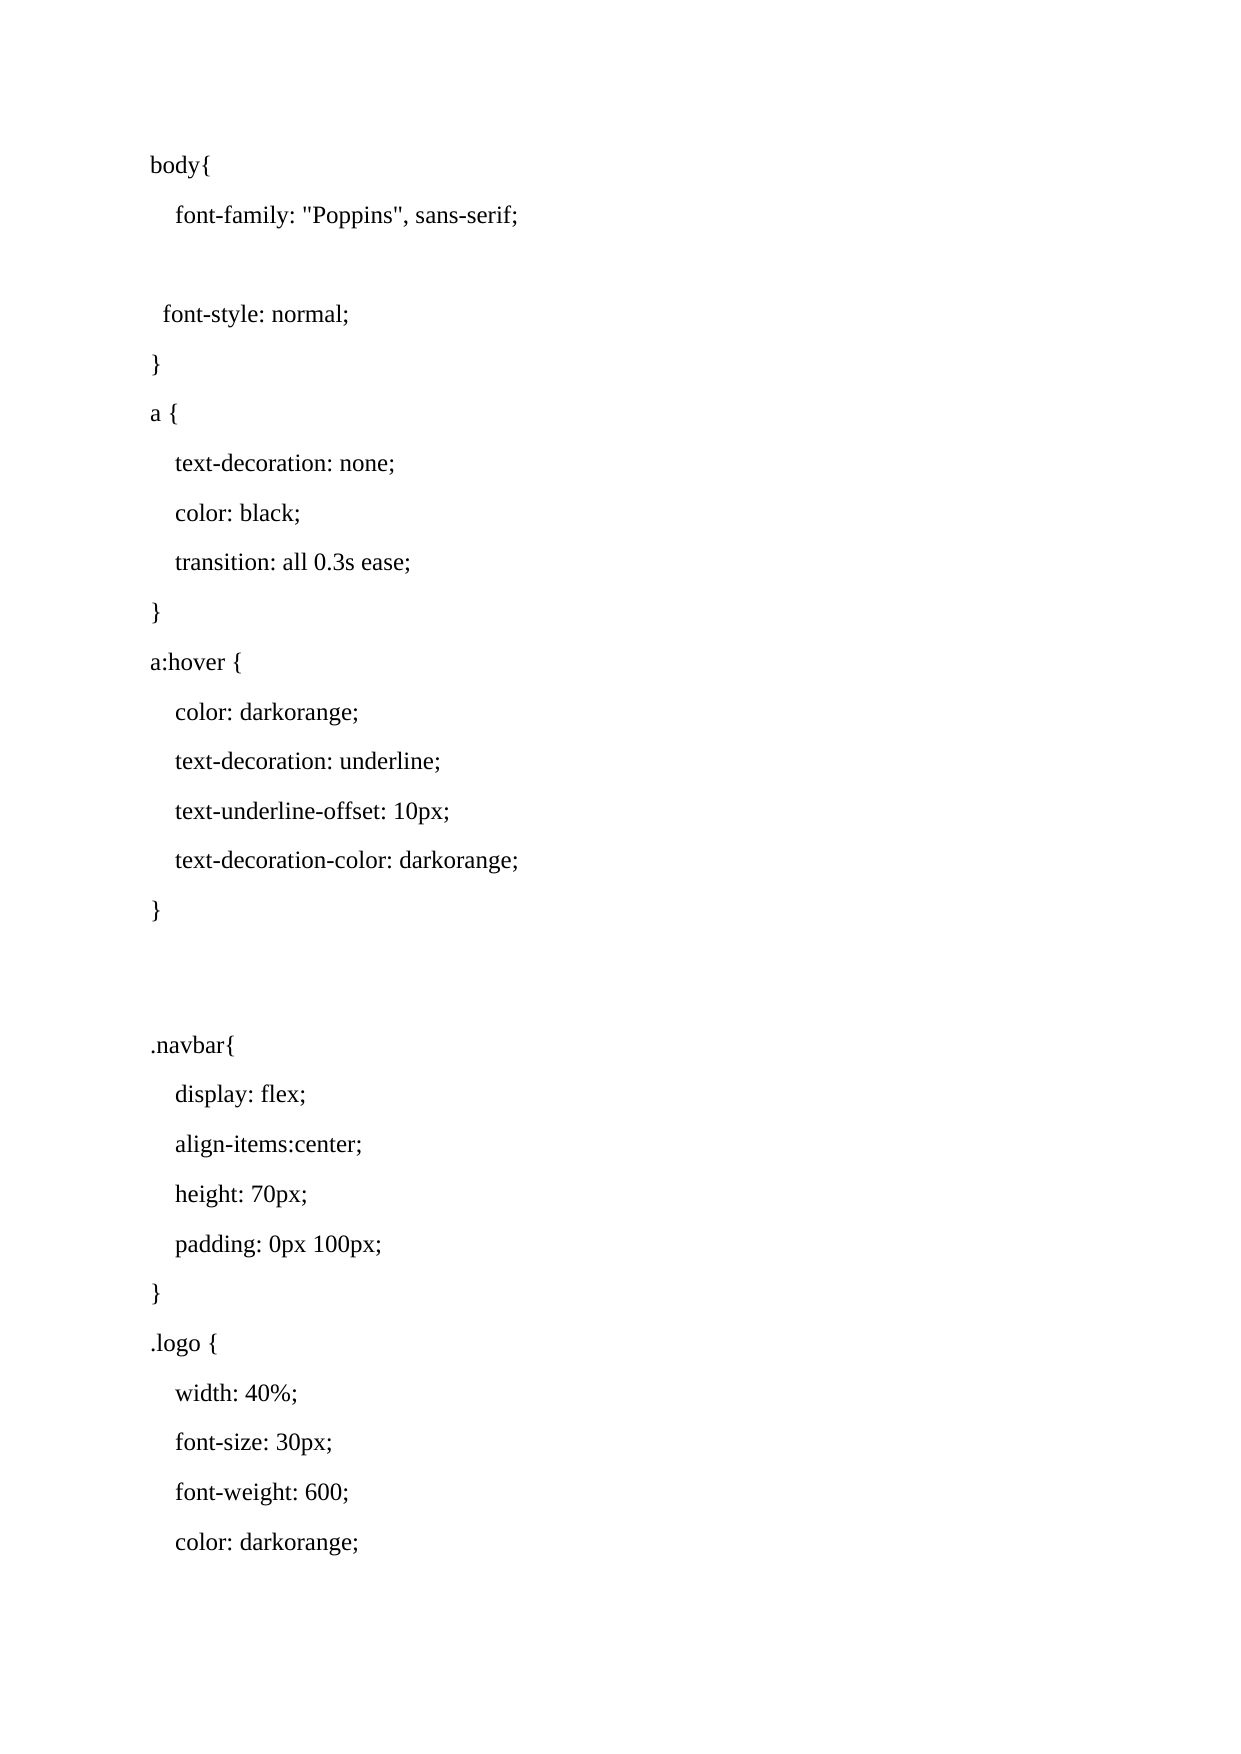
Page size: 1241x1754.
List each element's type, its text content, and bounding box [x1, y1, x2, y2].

text body{ [150, 150, 1090, 179]
text align-items:center; [150, 1129, 1090, 1158]
text font-weight: 600; [150, 1477, 1090, 1506]
text color: darkorange; [150, 697, 1090, 725]
text font-style: normal; [150, 299, 1090, 328]
text color: darkorange; [150, 1527, 1090, 1556]
text } [150, 597, 1090, 626]
text text-decoration: none; [150, 448, 1090, 477]
text } [150, 895, 1090, 924]
text font-size: 30px; [150, 1427, 1090, 1456]
text padding: 0px 100px; [150, 1229, 1090, 1257]
text font-family: "Poppins", sans-serif; [150, 200, 1090, 228]
text .navbar{ [150, 1030, 1090, 1059]
text color: black; [150, 498, 1090, 527]
text width: 40%; [150, 1378, 1090, 1406]
text } [150, 1278, 1090, 1307]
text text-underline-offset: 10px; [150, 796, 1090, 825]
text a { [150, 398, 1090, 427]
text } [150, 349, 1090, 377]
text a:hover { [150, 647, 1090, 676]
text text-decoration: underline; [150, 746, 1090, 775]
text .logo { [150, 1328, 1090, 1357]
text transition: all 0.3s ease; [150, 547, 1090, 576]
text display: flex; [150, 1079, 1090, 1108]
text height: 70px; [150, 1179, 1090, 1208]
text text-decoration-color: darkorange; [150, 846, 1090, 874]
